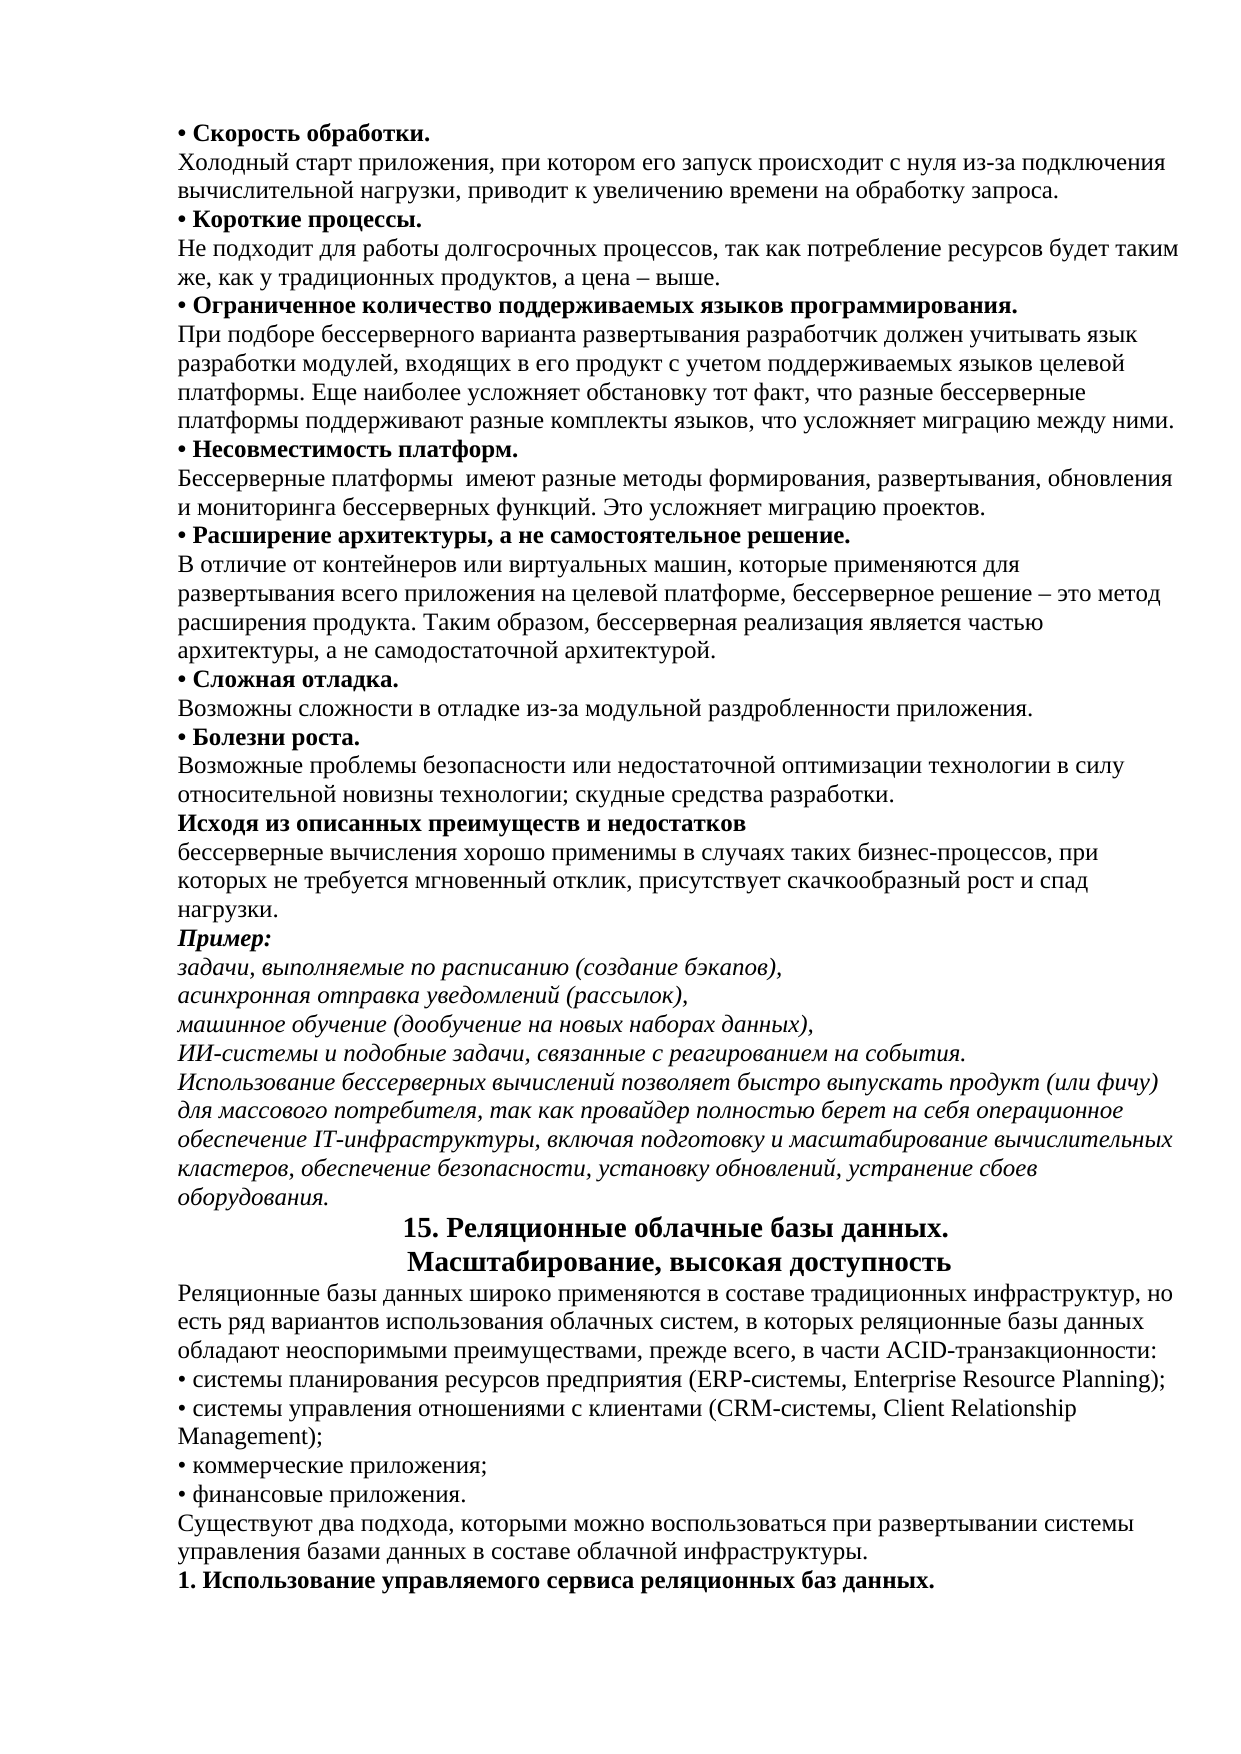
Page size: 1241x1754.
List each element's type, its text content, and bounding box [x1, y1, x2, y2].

text • Ограниченное количество поддерживаемых языков программирования. При подборе бессерверного варианта развертывания разработчик должен учитывать язык разработки модулей, входящих в его продукт с учетом поддерживаемых языков целевой платформы. Еще наиболее усложняет обстановку тот факт, что разные бессерверные платформы поддерживают разные комплекты языков, что усложняет миграцию между ними. [177, 291, 1181, 434]
text Использование бессерверных вычислений позволяет быстро выпускать продукт (или фичу) для массового потребителя, так как провайдер полностью берет на себя операционное обеспечение IТ-инфраструктуры, включая подготовку и масштабирование вычислительных кластеров, обеспечение безопасности, установку обновлений, устранение сбоев оборудования. [177, 1067, 1181, 1211]
text • Сложная отладка. Возможны сложности в отладке из-за модульной раздробленности приложения. [177, 664, 1181, 722]
text асинхронная отправка уведомлений (рассылок), [177, 981, 1181, 1009]
text • Расширение архитектуры, а не самостоятельное решение. В отличие от контейнеров или виртуальных машин, которые применяются для развертывания всего приложения на целевой платформе, бессерверное решение – это метод расширения продукта. Таким образом, бессерверная реализация является частью архитектуры, а не самодостаточной архитектурой. [177, 521, 1181, 664]
text Исходя из описанных преимуществ и недостатков бессерверные вычисления хорошо применимы в случаях таких бизнес-процессов, при которых не требуется мгновенный отклик, присутствует скачкообразный рост и спад нагрузки. [177, 808, 1181, 923]
text • Короткие процессы. Не подходит для работы долгосрочных процессов, так как потребление ресурсов будет таким же, как у традиционных продуктов, а цена – выше. [177, 204, 1181, 291]
text Реляционные базы данных широко применяются в составе традиционных инфраструктур, но есть ряд вариантов использования облачных систем, в которых реляционные базы данных обладают неоспоримыми преимуществами, прежде всего, в части ACID-транзакционности: [177, 1278, 1181, 1364]
text • Болезни роста. Возможные проблемы безопасности или недостаточной оптимизации технологии в силу относительной новизны технологии; скудные средства разработки. [177, 722, 1181, 808]
text • системы планирования ресурсов предприятия (ERP-системы, Enterprise Resource Planning); • системы управления отношениями с клиентами (CRM-системы, Client Relationship Management); • коммерческие приложения; • финансовые приложения. [177, 1364, 1181, 1508]
text • Несовместимость платформ. Бессерверные платформы имеют разные методы формирования, развертывания, обновления и мониторинга бессерверных функций. Это усложняет миграцию проектов. [177, 434, 1181, 521]
text • Скорость обработки. Холодный старт приложения, при котором его запуск происходит с нуля из-за подключения вычислительной нагрузки, приводит к увеличению времени на обработку запроса. [177, 118, 1181, 204]
text Пример: [177, 923, 1181, 952]
text Существуют два подхода, которыми можно воспользоваться при развертывании системы управления базами данных в составе облачной инфраструктуры. [177, 1508, 1181, 1565]
text 15. Реляционные облачные базы данных. Масштабирование, высокая доступность [177, 1211, 1181, 1278]
text 1. Использование управляемого сервиса реляционных баз данных. [177, 1565, 1181, 1594]
text задачи, выполняемые по расписанию (создание бэкапов), [177, 952, 1181, 981]
text машинное обучение (дообучение на новых наборах данных), [177, 1009, 1181, 1038]
text ИИ-системы и подобные задачи, связанные с реагированием на события. [177, 1038, 1181, 1067]
